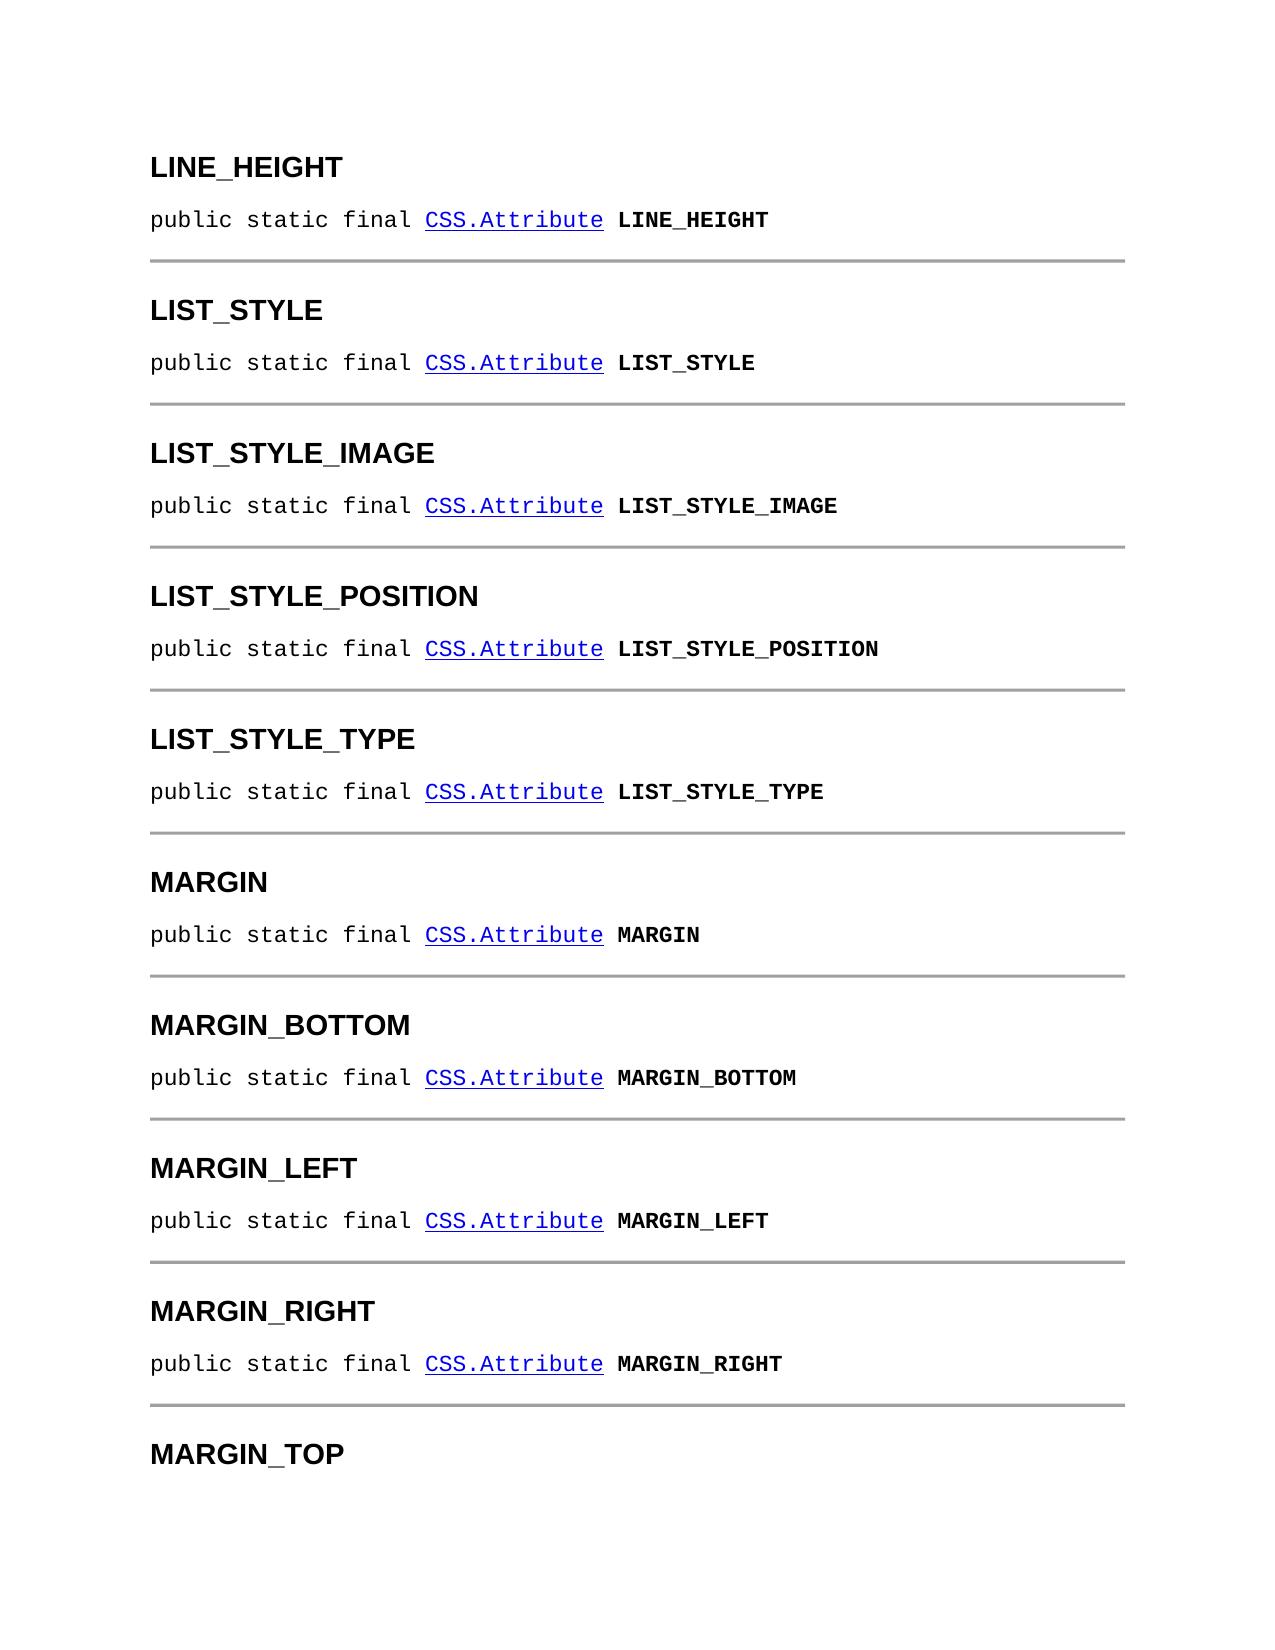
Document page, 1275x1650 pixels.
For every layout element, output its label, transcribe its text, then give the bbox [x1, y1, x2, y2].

text public static final CSS.Attribute LIST_STYLE_IMAGE [150, 494, 1125, 521]
text public static final CSS.Attribute LIST_STYLE_TYPE [150, 781, 1125, 807]
subtitle MARGIN_TOP [150, 1407, 1125, 1471]
text public static final CSS.Attribute LIST_STYLE_POSITION [150, 638, 1125, 663]
subtitle LIST_STYLE_TYPE [150, 692, 1125, 756]
subtitle MARGIN_BOTTOM [150, 978, 1125, 1042]
text public static final CSS.Attribute MARGIN_RIGHT [150, 1353, 1125, 1379]
subtitle LIST_STYLE_POSITION [150, 549, 1125, 613]
subtitle MARGIN_LEFT [150, 1121, 1125, 1185]
subtitle LINE_HEIGHT [150, 150, 1125, 183]
text public static final CSS.Attribute MARGIN [150, 924, 1125, 949]
text public static final CSS.Attribute MARGIN_LEFT [150, 1210, 1125, 1236]
subtitle MARGIN_RIGHT [150, 1264, 1125, 1328]
subtitle LIST_STYLE_IMAGE [150, 406, 1125, 469]
text public static final CSS.Attribute LIST_STYLE [150, 352, 1125, 377]
text public static final CSS.Attribute LINE_HEIGHT [150, 208, 1125, 234]
subtitle MARGIN [150, 835, 1125, 899]
subtitle LIST_STYLE [150, 263, 1125, 327]
text public static final CSS.Attribute MARGIN_BOTTOM [150, 1067, 1125, 1093]
